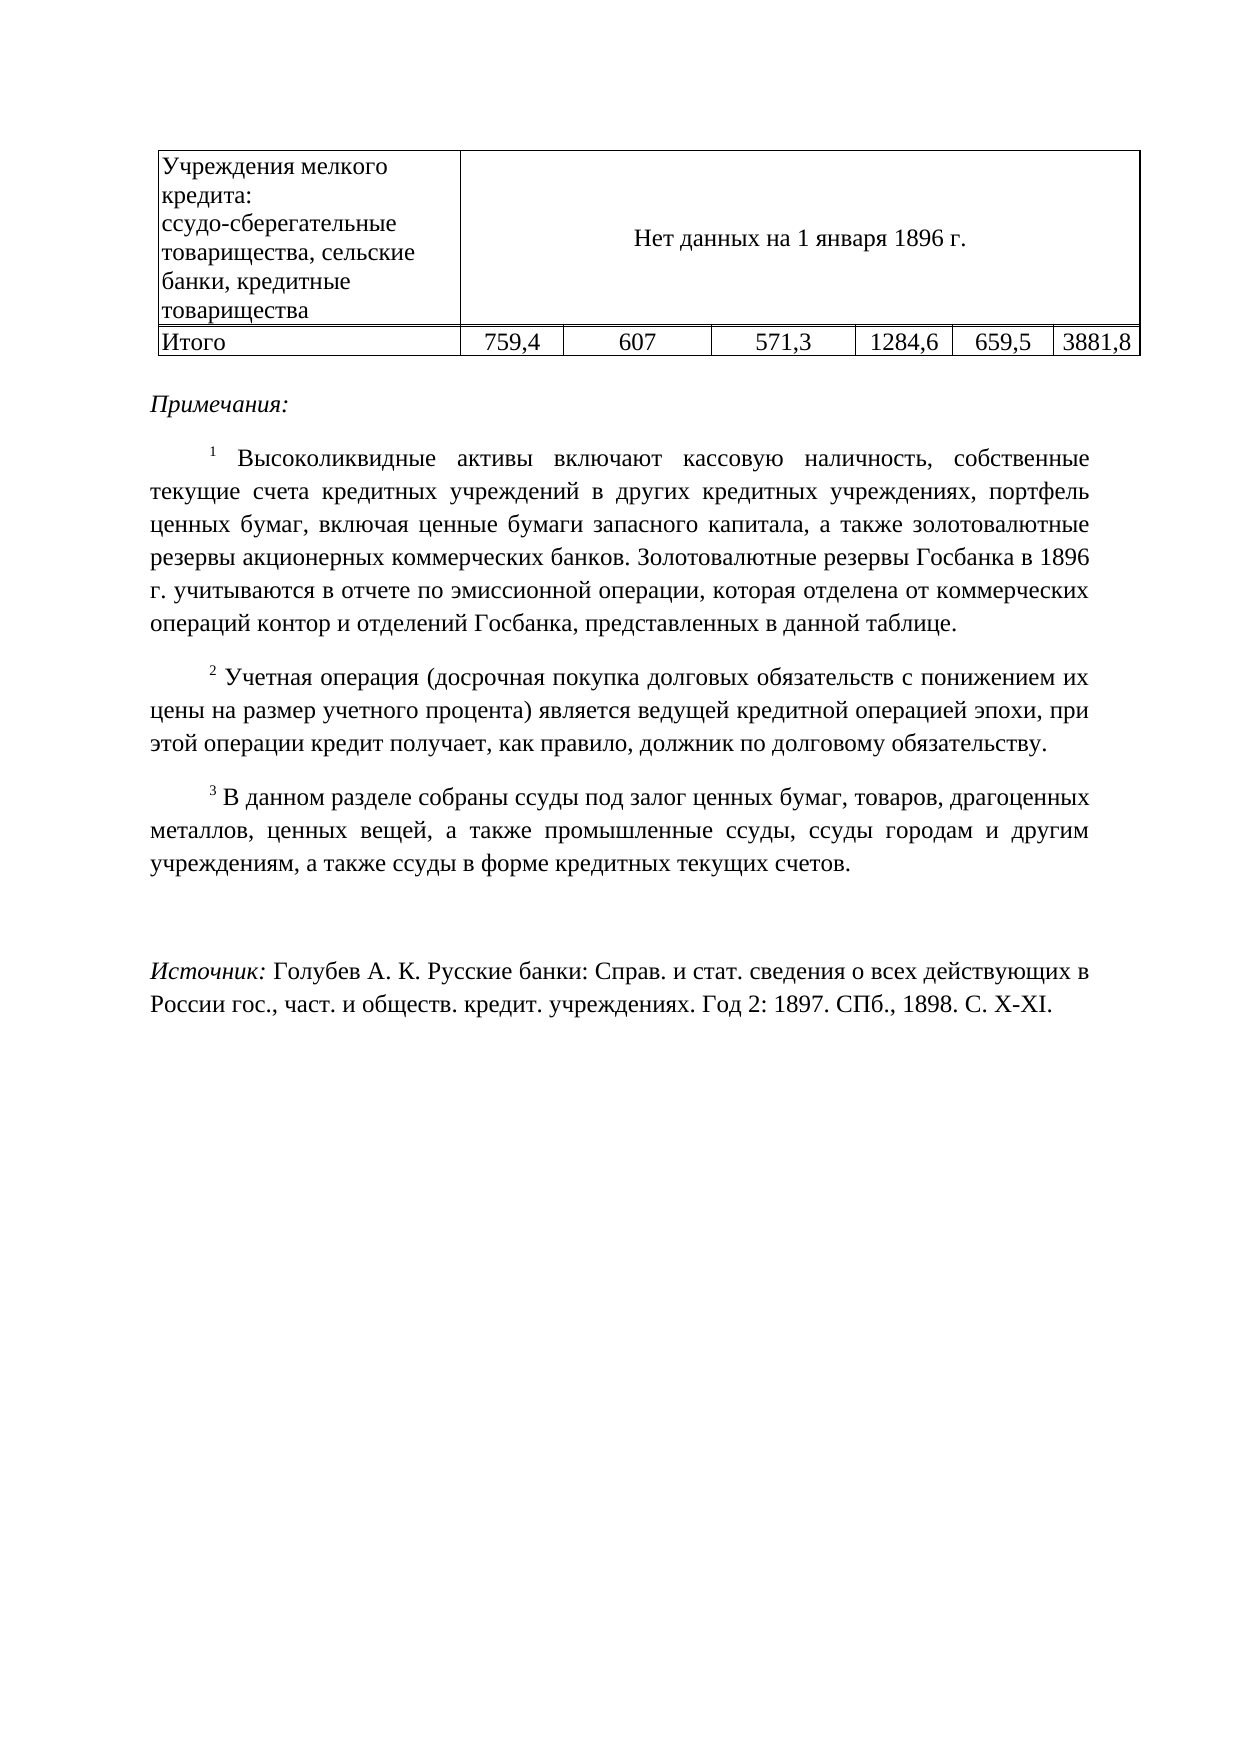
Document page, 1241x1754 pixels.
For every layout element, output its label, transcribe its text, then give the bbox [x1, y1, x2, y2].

table_cell 659,5 [953, 327, 1053, 355]
text Примечания: [150, 389, 1090, 418]
text 1 Высоколиквидные активы включают кассовую наличность, собственные текущие счета кредитных учреждений в других кредитных учреждениях, портфель ценных бумаг, включая ценные бумаги запасного капитала, а также золотовалютные резервы акционерных коммерческих банков. Золотовалютные резервы Госбанка в 1896 г. учитываются в отчете по эмиссионной операции, которая отделена от коммерческих операций контор и отделений Госбанка, представленных в данной таблице. [150, 443, 1090, 637]
table_cell Учреждения мелкого кредита: ссудо-сберегательные товарищества, сельские банки, кредитные товарищества [159, 151, 460, 323]
table_cell 607 [564, 327, 711, 355]
text 3 В данном разделе собраны ссуды под залог ценных бумаг, товаров, драгоценных металлов, ценных вещей, а также промышленные ссуды, ссуды городам и другим учреждениям, а также ссуды в форме кредитных текущих счетов. [150, 782, 1090, 877]
table_cell 759,4 [461, 327, 563, 355]
text Источник: Голубев А. К. Русские банки: Справ. и стат. сведения о всех действующих в России гос., част. и обществ. кредит. учреждениях. Год 2: 1897. СПб., 1898. С. X-XI. [150, 956, 1090, 1018]
table_cell Итого [159, 327, 460, 355]
text 2 Учетная операция (досрочная покупка долговых обязательств с понижением их цены на размер учетного процента) является ведущей кредитной операцией эпохи, при этой операции кредит получает, как правило, должник по долговому обязательству. [150, 662, 1090, 757]
table_cell 1284,6 [856, 327, 952, 355]
table_cell 3881,8 [1054, 327, 1139, 355]
table_cell Нет данных на 1 января 1896 г. [461, 151, 1139, 323]
table_cell 571,3 [712, 327, 855, 355]
